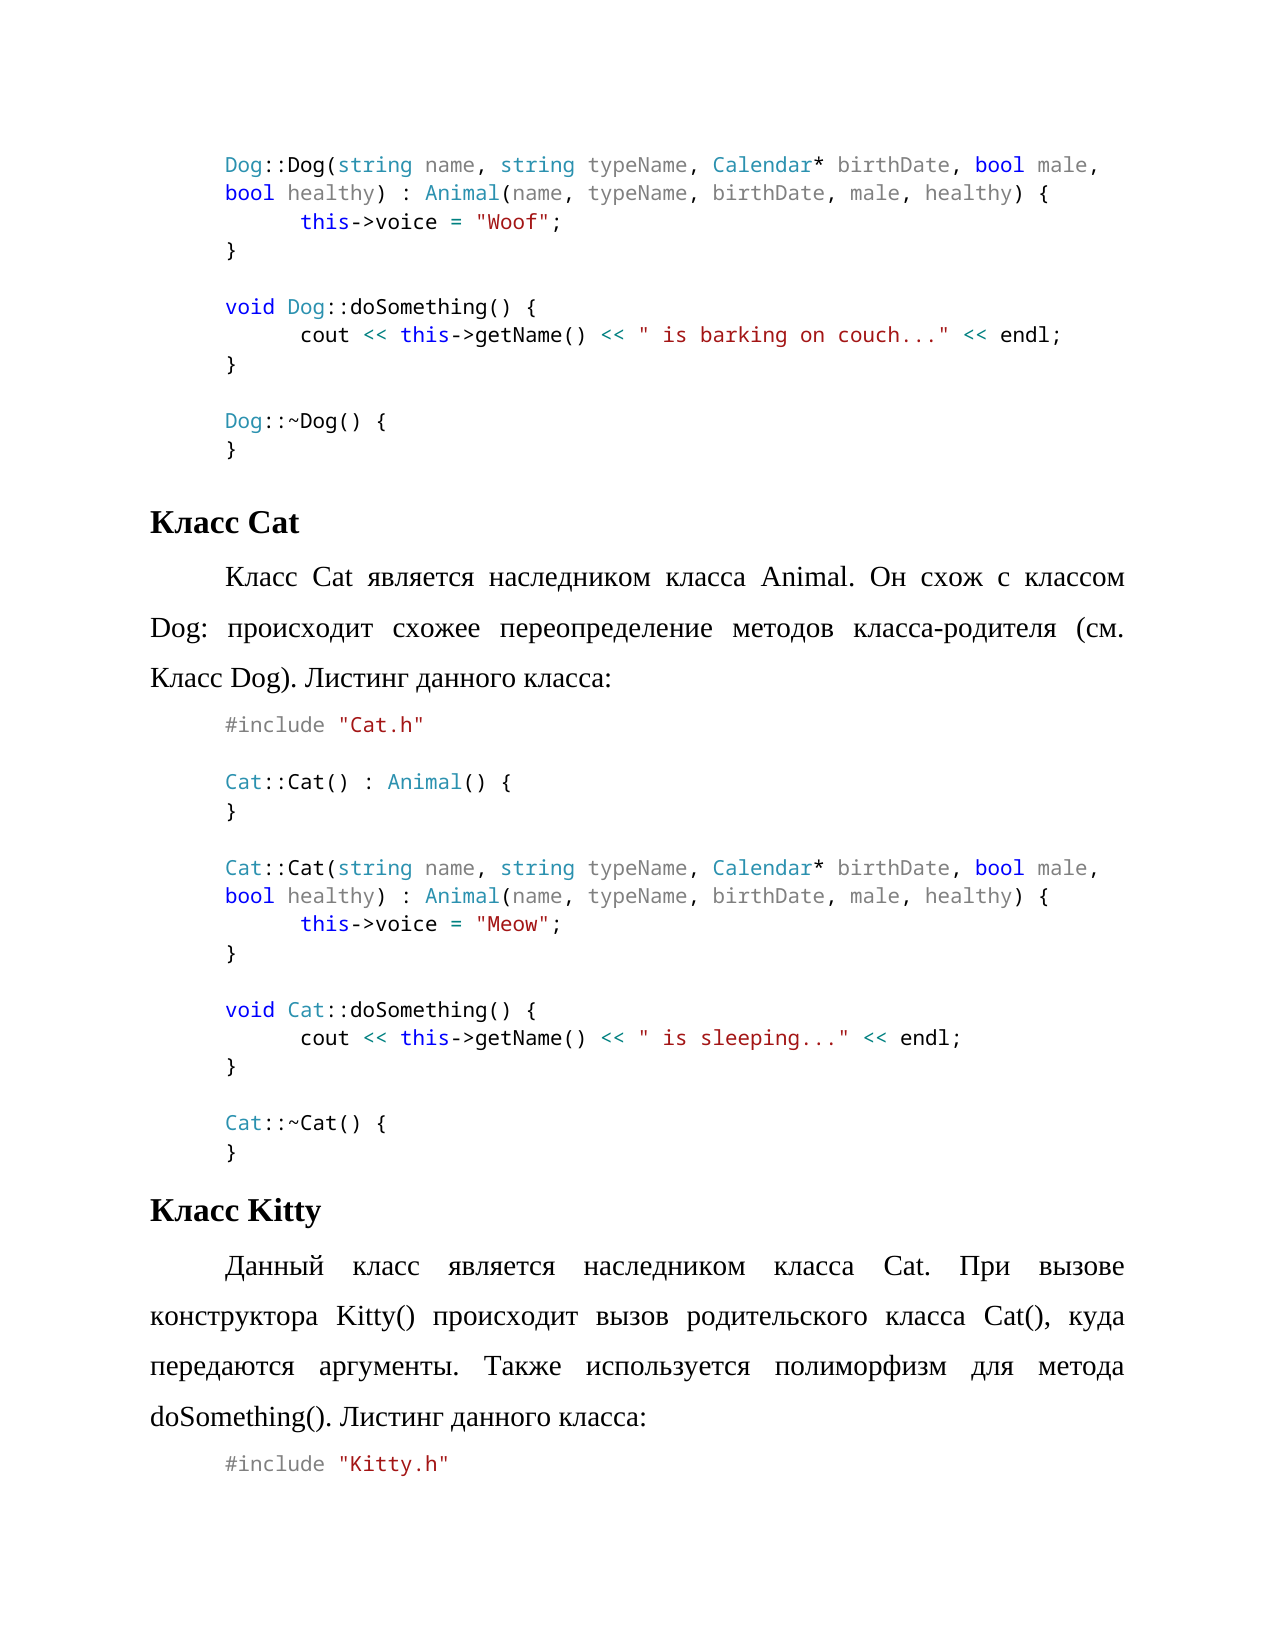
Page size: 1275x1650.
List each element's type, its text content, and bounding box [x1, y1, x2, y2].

text #include "Cat.h" [225, 710, 1125, 739]
text } [225, 1052, 1125, 1080]
text } [225, 1137, 1125, 1165]
text cout << this->getName() << " is barking on couch..." << endl; [225, 321, 1125, 349]
text void Dog::doSomething() { [225, 292, 1125, 321]
subtitle Класс Kitty [150, 1190, 1125, 1229]
text } [225, 796, 1125, 824]
subtitle Класс Cat [150, 502, 1125, 540]
text Класс Cat является наследником класса Animal. Он схож с классом Dog: происходит схожее переопределение методов класса-родителя (см. Класс Dog). Листинг данного класса: [150, 559, 1125, 694]
text Cat::~Cat() { [225, 1108, 1125, 1137]
text } [225, 235, 1125, 264]
text this->voice = "Woof"; [225, 207, 1125, 235]
text this->voice = "Meow"; [225, 909, 1125, 938]
text void Cat::doSomething() { [225, 995, 1125, 1023]
text Cat::Cat(string name, string typeName, Calendar* birthDate, bool male, bool healthy) : Animal(name, typeName, birthDate, male, healthy) { [225, 853, 1125, 909]
text } [225, 938, 1125, 966]
text cout << this->getName() << " is sleeping..." << endl; [225, 1023, 1125, 1052]
text } [225, 349, 1125, 377]
text #include "Kitty.h" [150, 1449, 1125, 1478]
text Cat::Cat() : Animal() { [225, 767, 1125, 796]
text Dog::~Dog() { [225, 406, 1125, 434]
text Dog::Dog(string name, string typeName, Calendar* birthDate, bool male, bool healthy) : Animal(name, typeName, birthDate, male, healthy) { [225, 150, 1125, 207]
text } [225, 434, 1125, 463]
text Данный класс является наследником класса Cat. При вызове конструктора Kitty() происходит вызов родительского класса Cat(), куда передаются аргументы. Также используется полиморфизм для метода doSomething(). Листинг данного класса: [150, 1248, 1125, 1432]
